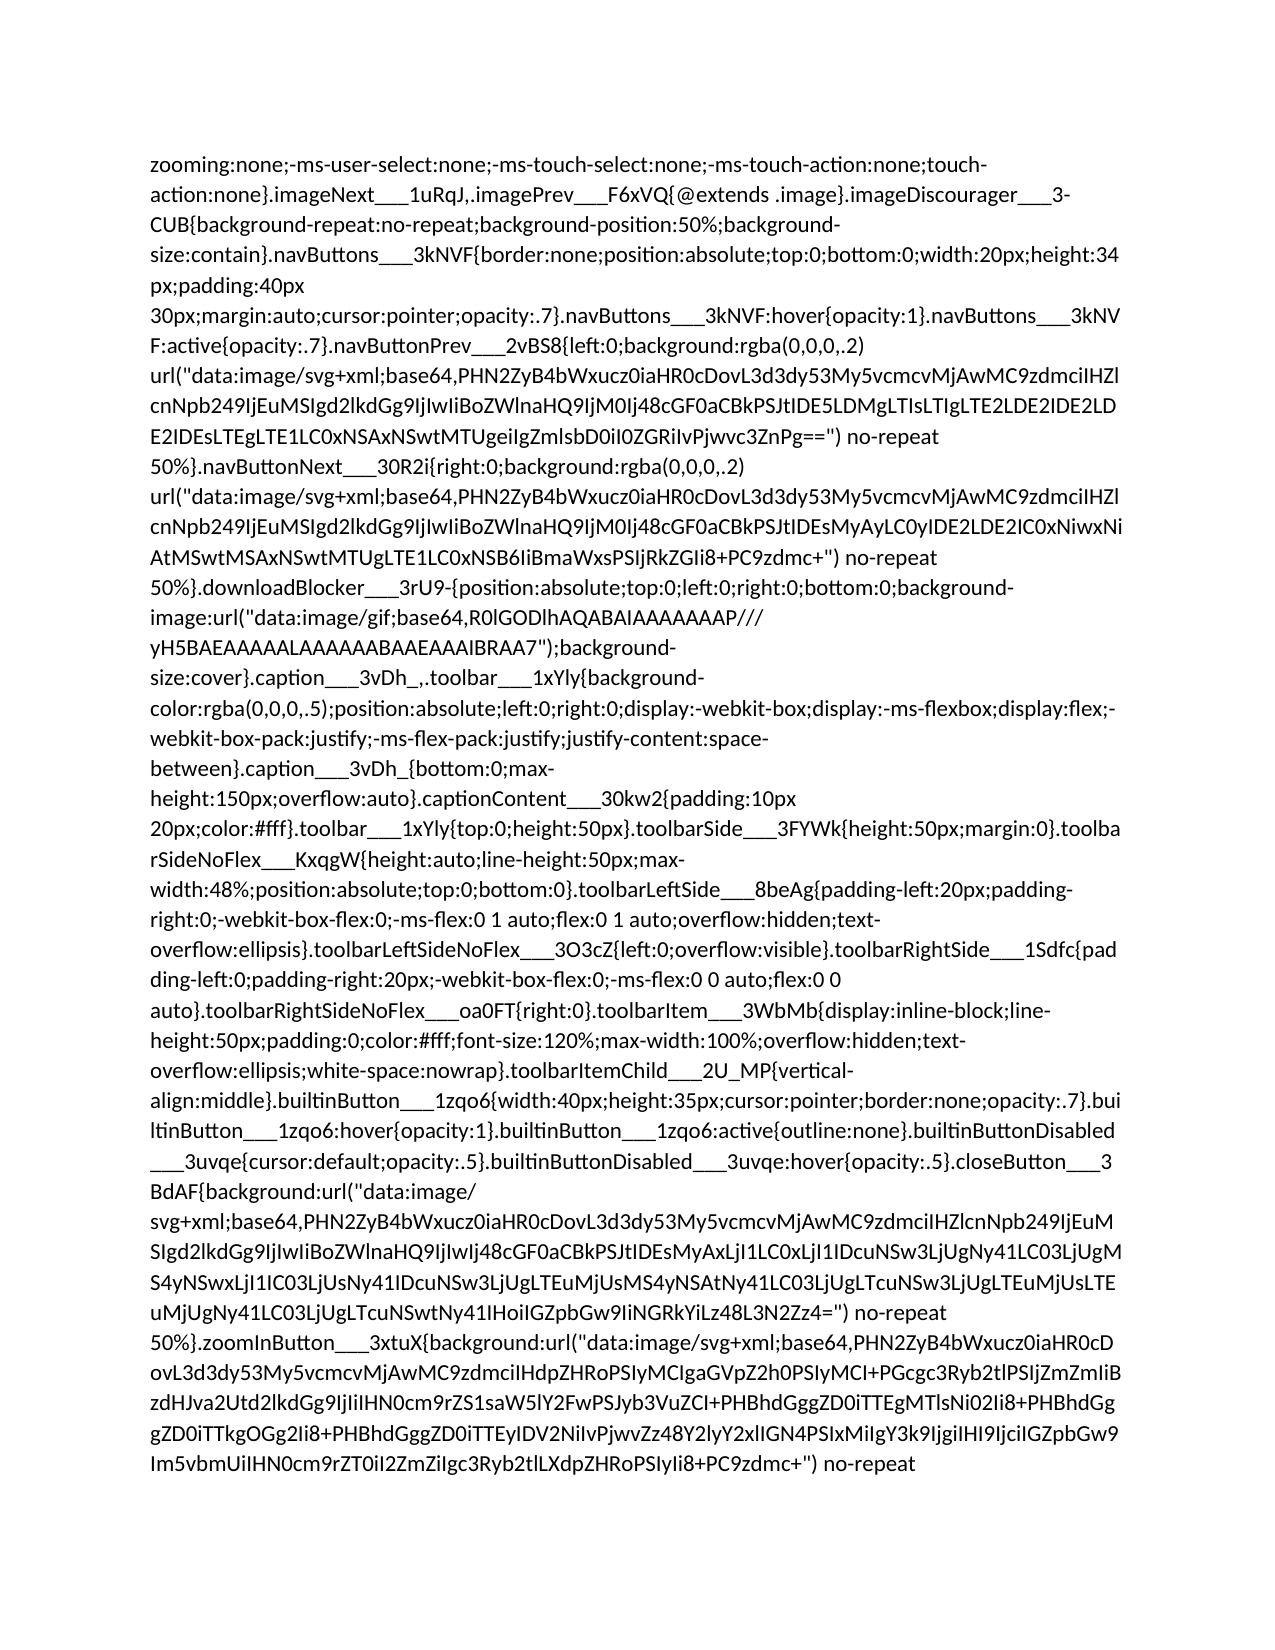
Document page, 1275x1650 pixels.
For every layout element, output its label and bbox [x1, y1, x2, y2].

text [150, 150, 1125, 1477]
